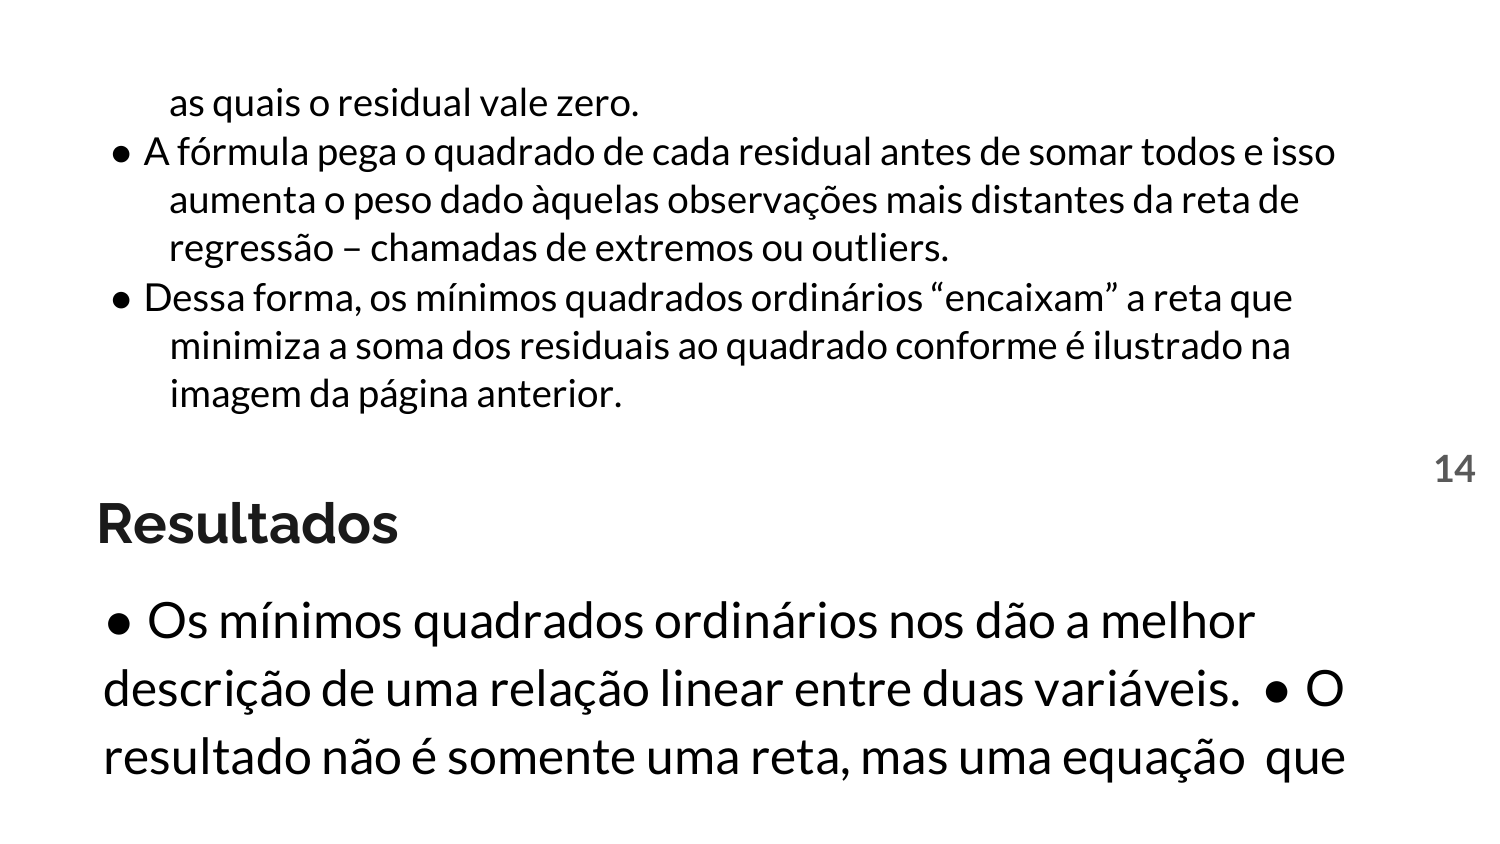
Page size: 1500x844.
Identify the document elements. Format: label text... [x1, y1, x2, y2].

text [109, 78, 1362, 124]
text 14 [18, 446, 1476, 491]
text Resultados [96, 491, 1476, 557]
text ● A fórmula pega o quadrado de cada residual antes de somar todos e isso aumenta o peso dado àquelas observações mais distantes da reta de regressão – chamadas de extremos ou outliers. [109, 128, 1376, 270]
text ● Dessa forma, os mínimos quadrados ordinários “encaixam” a reta que minimiza a soma dos residuais ao quadrado conforme é ilustrado na imagem da página anterior. [109, 273, 1330, 416]
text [103, 589, 1373, 785]
